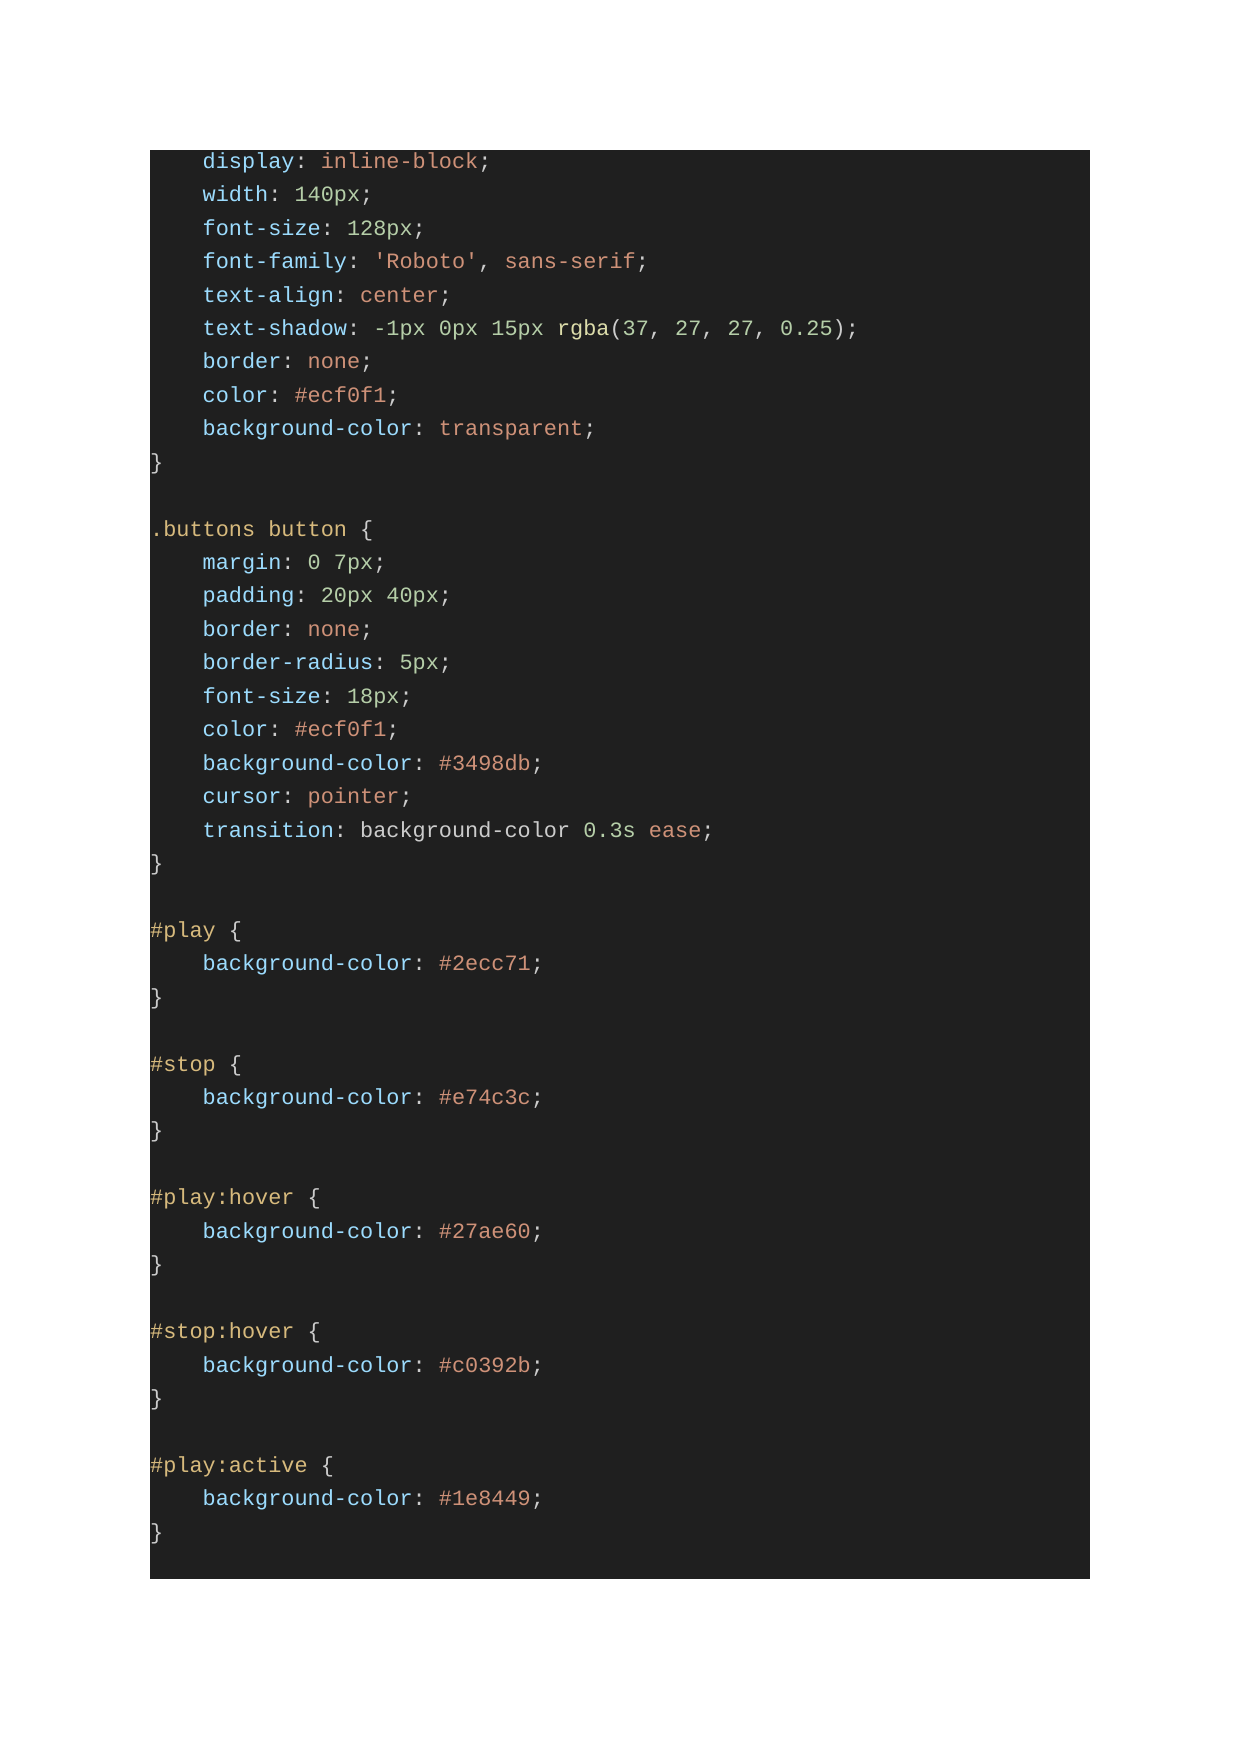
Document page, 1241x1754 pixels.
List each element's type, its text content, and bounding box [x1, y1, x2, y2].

text #play:active { [150, 1454, 1090, 1479]
text transition: background-color 0.3s ease; [150, 819, 1090, 843]
text text-shadow: -1px 0px 15px rgba(37, 27, 27, 0.25); [150, 317, 1090, 342]
text } [150, 1120, 1090, 1144]
text background-color: #e74c3c; [150, 1086, 1090, 1111]
text background-color: #c0392b; [150, 1354, 1090, 1378]
text } [150, 1387, 1090, 1412]
text background-color: #1e8449; [150, 1487, 1090, 1512]
text background-color: #3498db; [150, 752, 1090, 777]
text color: #ecf0f1; [150, 384, 1090, 409]
text text-align: center; [150, 284, 1090, 308]
text #stop:hover { [150, 1320, 1090, 1345]
text padding: 20px 40px; [150, 585, 1090, 609]
text font-size: 18px; [150, 685, 1090, 710]
text font-size: 128px; [150, 217, 1090, 242]
text display: inline-block; [150, 150, 1090, 175]
text #play { [150, 919, 1090, 944]
text width: 140px; [150, 183, 1090, 208]
text border-radius: 5px; [150, 652, 1090, 676]
text } [150, 1253, 1090, 1278]
text } [150, 451, 1090, 476]
text color: #ecf0f1; [150, 718, 1090, 743]
text } [150, 986, 1090, 1011]
text margin: 0 7px; [150, 551, 1090, 576]
text .buttons button { [150, 518, 1090, 543]
text } [150, 1521, 1090, 1546]
text border: none; [150, 618, 1090, 643]
text #stop { [150, 1053, 1090, 1078]
text font-family: 'Roboto', sans-serif; [150, 250, 1090, 275]
text } [150, 852, 1090, 877]
text background-color: #27ae60; [150, 1220, 1090, 1245]
text background-color: transparent; [150, 417, 1090, 442]
text #play:hover { [150, 1187, 1090, 1211]
text background-color: #2ecc71; [150, 952, 1090, 977]
text cursor: pointer; [150, 785, 1090, 810]
text border: none; [150, 351, 1090, 375]
